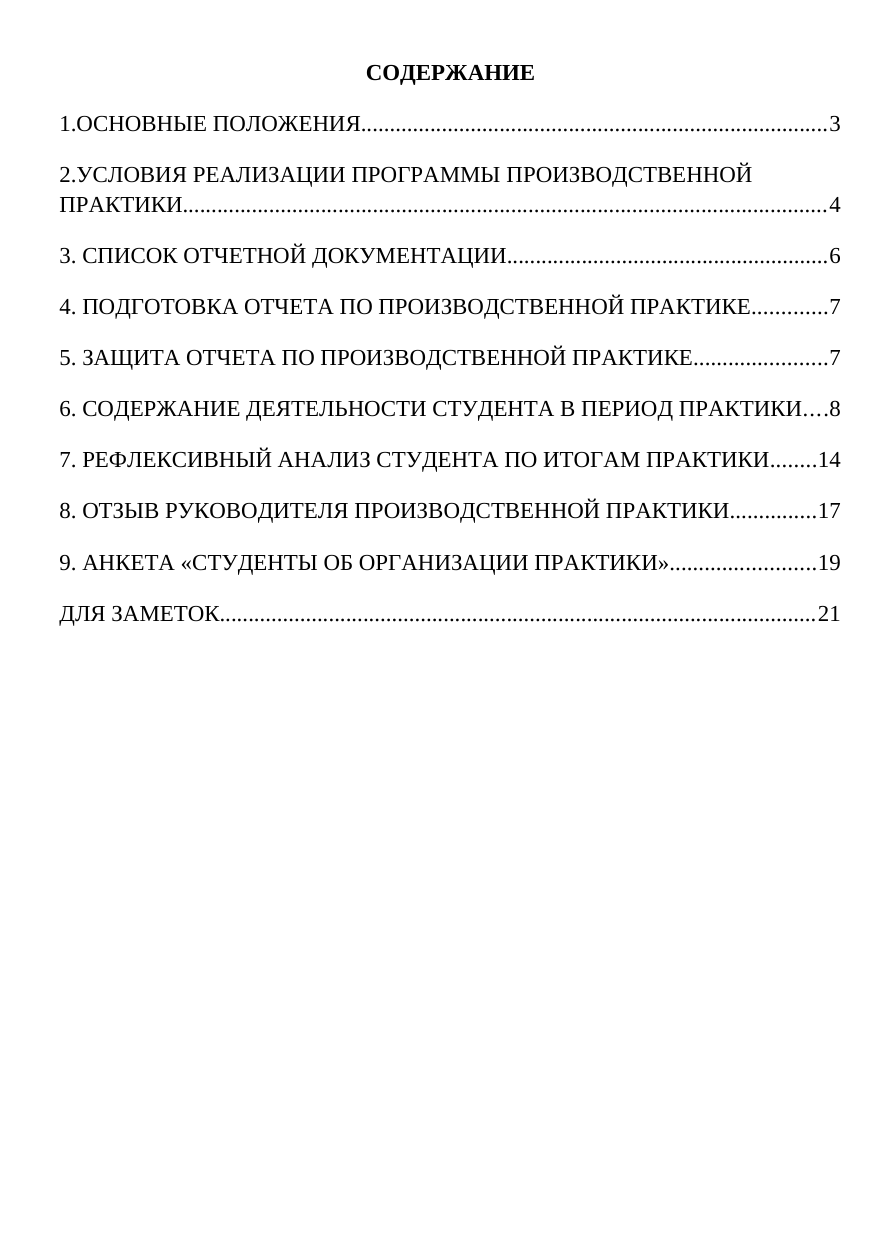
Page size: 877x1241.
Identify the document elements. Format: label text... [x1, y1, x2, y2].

text 4. ПОДГОТОВКА ОТЧЕТА ПО производственной ПРАКТИКЕ 7 [59, 293, 842, 320]
text 8. ОТЗЫВ РУКОВОДИТЕЛЯ ПРОИЗВОДСТВЕННОЙ ПРАКТИКИ 17 [59, 498, 842, 524]
text 3. СПИСОК ОТЧЕТНОЙ ДОКУМЕНТАЦИИ 6 [59, 242, 842, 269]
text 6. Содержание деятельности студента в период практики 8 [59, 396, 842, 422]
text 2.условия реализации программЫ ПРОИЗВОДСТВЕННОЙ ПРАКТИКИ 4 [59, 161, 842, 218]
text 5. ЗАЩИТА ОТЧЕТА ПО ПРОИЗВОДСТВЕННОЙ ПРАКТИКЕ 7 [59, 344, 842, 371]
text 1.ОСНОВНЫЕ ПОЛОЖЕНИЯ 3 [59, 110, 842, 136]
text 9. АНКЕТА «СТУДЕНТЫ ОБ ОРГАНИЗАЦИИ ПРАКТИКИ» 19 [59, 549, 842, 575]
text для заметок 21 [59, 600, 842, 626]
text СОДЕРЖАНИЕ [59, 59, 842, 85]
text 7. РЕФЛЕКСИВНЫЙ АНАЛИЗ СТУДЕНТА ПО ИТОГАМ ПРАКТИКИ 14 [59, 447, 842, 473]
